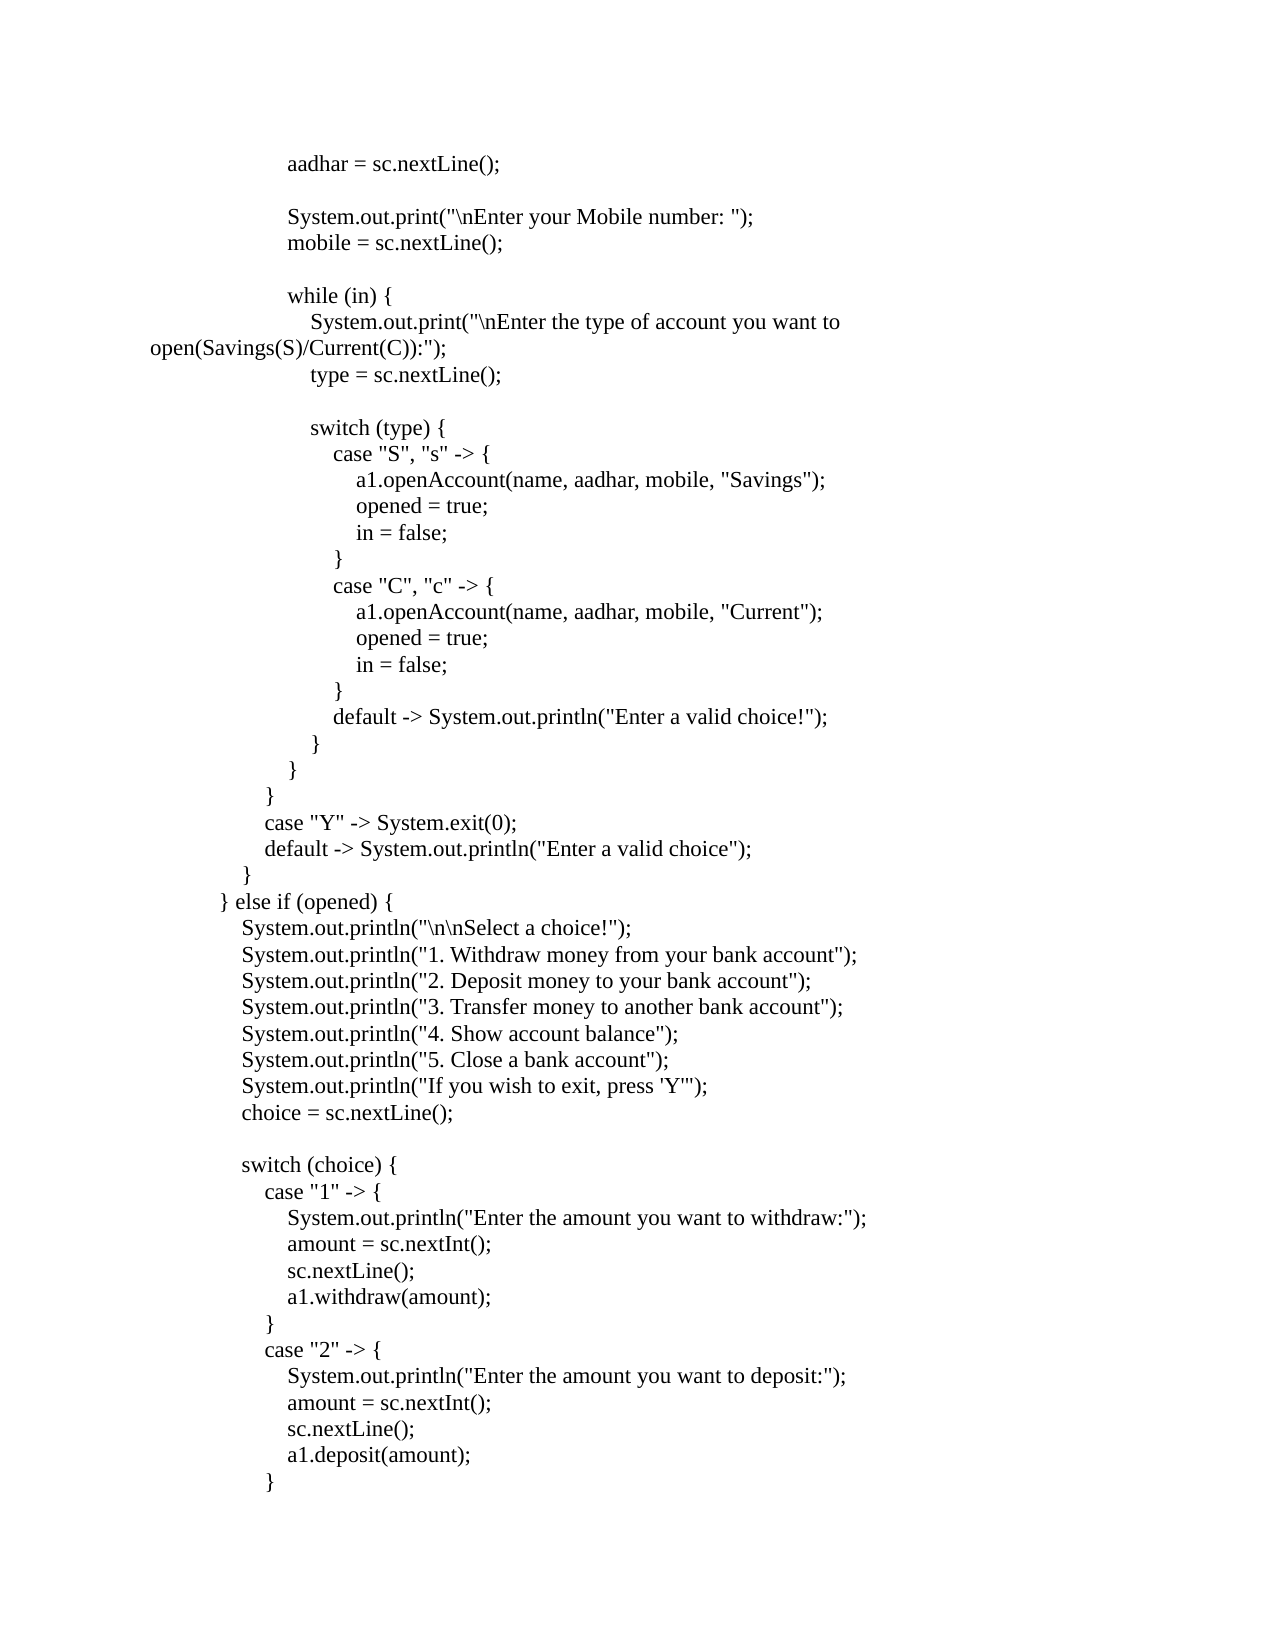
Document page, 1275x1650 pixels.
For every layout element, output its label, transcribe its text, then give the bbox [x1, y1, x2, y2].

text } [150, 862, 1125, 888]
text amount = sc.nextInt(); [150, 1389, 1125, 1415]
text } else if (opened) { [150, 888, 1125, 914]
text default -> System.out.println("Enter a valid choice"); [150, 835, 1125, 862]
text } [150, 677, 1125, 703]
text opened = true; [150, 493, 1125, 519]
text System.out.println("If you wish to exit, press 'Y'"); [150, 1072, 1125, 1099]
text } [150, 756, 1125, 782]
text } [150, 782, 1125, 809]
text } [150, 730, 1125, 756]
text while (in) { [150, 282, 1125, 308]
text a1.openAccount(name, aadhar, mobile, "Savings"); [150, 466, 1125, 493]
text System.out.print("\nEnter the type of account you want to open(Savings(S)/Current(C)):"); [150, 308, 1125, 361]
text type = sc.nextLine(); [150, 361, 1125, 387]
text case "S", "s" -> { [150, 440, 1125, 466]
text mobile = sc.nextLine(); [150, 229, 1125, 255]
text System.out.println("Enter the amount you want to withdraw:"); [150, 1204, 1125, 1231]
text in = false; [150, 651, 1125, 677]
text System.out.println("Enter the amount you want to deposit:"); [150, 1362, 1125, 1389]
text opened = true; [150, 624, 1125, 651]
text switch (type) { [150, 413, 1125, 440]
text sc.nextLine(); [150, 1415, 1125, 1441]
text } [150, 1309, 1125, 1336]
text amount = sc.nextInt(); [150, 1231, 1125, 1257]
text a1.deposit(amount); [150, 1441, 1125, 1468]
text System.out.println("2. Deposit money to your bank account"); [150, 967, 1125, 993]
text } [150, 1468, 1125, 1494]
text sc.nextLine(); [150, 1257, 1125, 1283]
text a1.openAccount(name, aadhar, mobile, "Current"); [150, 598, 1125, 624]
text choice = sc.nextLine(); [150, 1099, 1125, 1125]
text case "1" -> { [150, 1178, 1125, 1204]
text a1.withdraw(amount); [150, 1283, 1125, 1309]
text default -> System.out.println("Enter a valid choice!"); [150, 703, 1125, 730]
text System.out.println("5. Close a bank account"); [150, 1046, 1125, 1072]
text case "C", "c" -> { [150, 572, 1125, 598]
text aadhar = sc.nextLine(); [150, 150, 1125, 176]
text System.out.println("1. Withdraw money from your bank account"); [150, 941, 1125, 967]
text in = false; [150, 519, 1125, 545]
text case "2" -> { [150, 1336, 1125, 1362]
text System.out.println("4. Show account balance"); [150, 1020, 1125, 1046]
text switch (choice) { [150, 1151, 1125, 1178]
text case "Y" -> System.exit(0); [150, 809, 1125, 835]
text System.out.println("3. Transfer money to another bank account"); [150, 993, 1125, 1020]
text } [150, 545, 1125, 572]
text System.out.print("\nEnter your Mobile number: "); [150, 203, 1125, 229]
text System.out.println("\n\nSelect a choice!"); [150, 914, 1125, 941]
